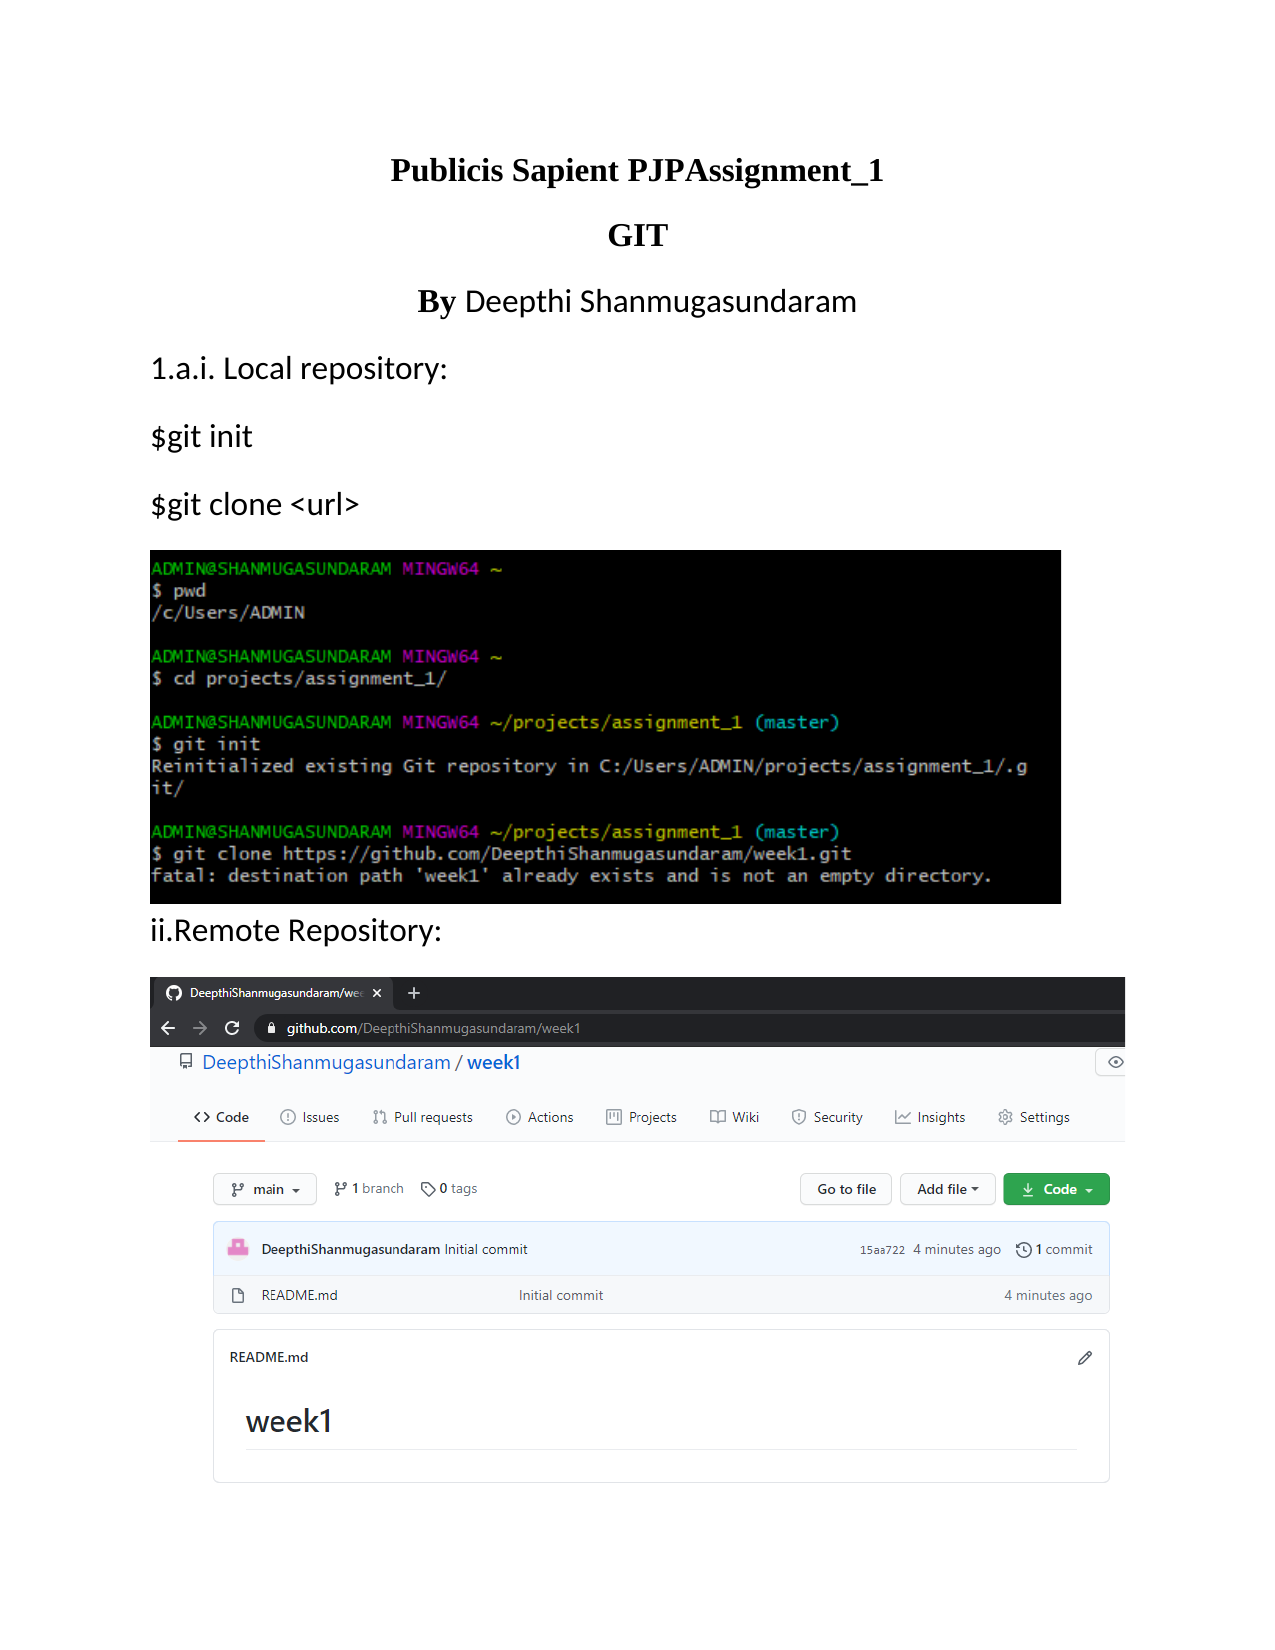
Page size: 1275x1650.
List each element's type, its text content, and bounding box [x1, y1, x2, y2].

text GIT [150, 215, 1125, 253]
text By Deepthi Shanmugasundaram [150, 280, 1125, 321]
picture [150, 977, 1125, 1499]
text 1.a.i. Local repository: [150, 347, 1125, 388]
text Publicis Sapient PJPAssignment_1 [150, 150, 1125, 188]
text $git clone <url> [150, 483, 1125, 523]
picture [150, 550, 1062, 904]
text $git init [150, 415, 1125, 456]
